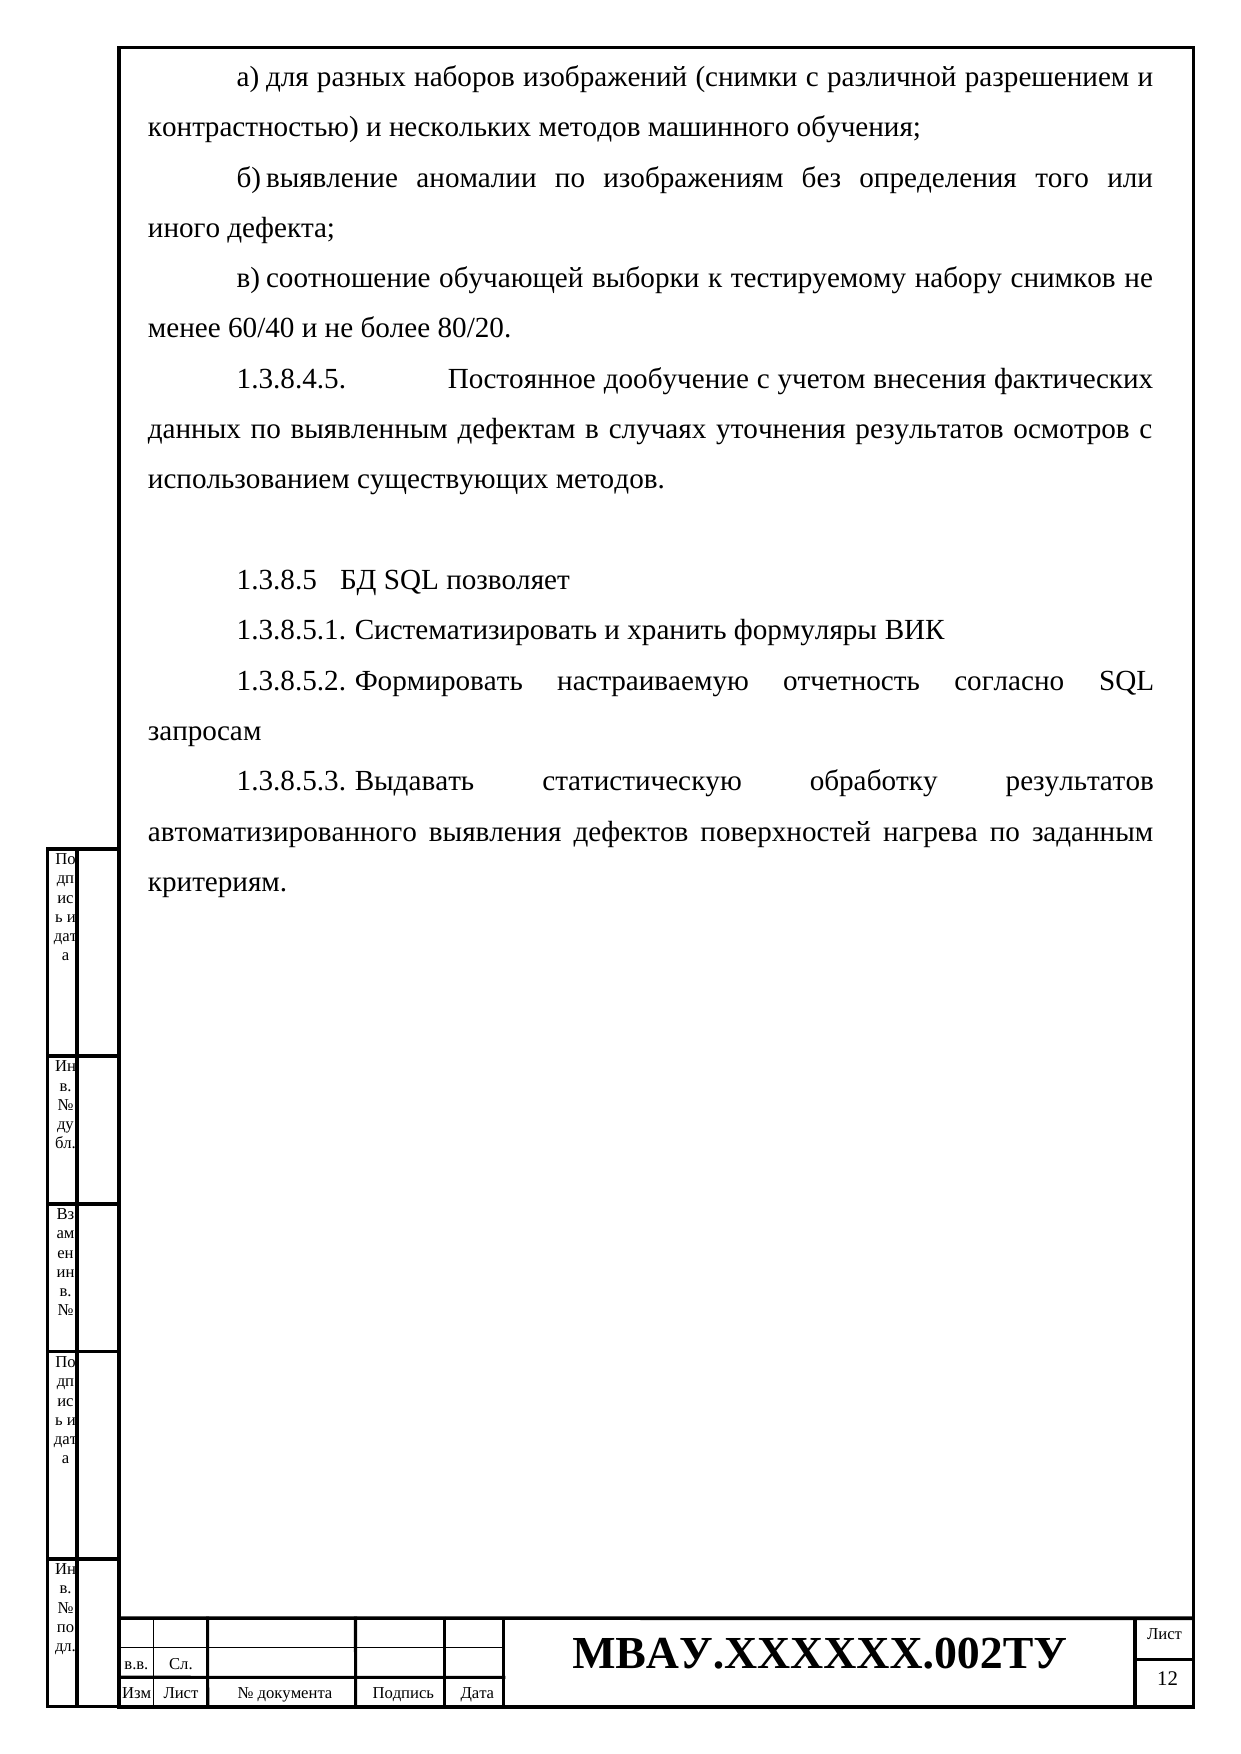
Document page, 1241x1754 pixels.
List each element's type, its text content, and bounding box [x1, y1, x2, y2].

list соотношение обучающей выборки к тестируемому набору снимков не менее 60/40 и не более 80/20. [148, 260, 1154, 344]
list для разных наборов изображений (снимки с различной разрешением и контрастностью) и нескольких методов машинного обучения; [148, 59, 1154, 143]
list БД SQL позволяет [148, 562, 1154, 596]
list Постоянное дообучение с учетом внесения фактических данных по выявленным дефектам в случаях уточнения результатов осмотров с использованием существующих методов. [148, 361, 1154, 495]
list Систематизировать и хранить формуляры ВИК [148, 612, 1154, 646]
list Выдавать статистическую обработку результатов автоматизированного выявления дефектов поверхностей нагрева по заданным критериям. [148, 763, 1154, 898]
list Формировать настраиваемую отчетность согласно SQL запросам [148, 663, 1154, 747]
list выявление аномалии по изображениям без определения того или иного дефекта; [148, 160, 1154, 243]
